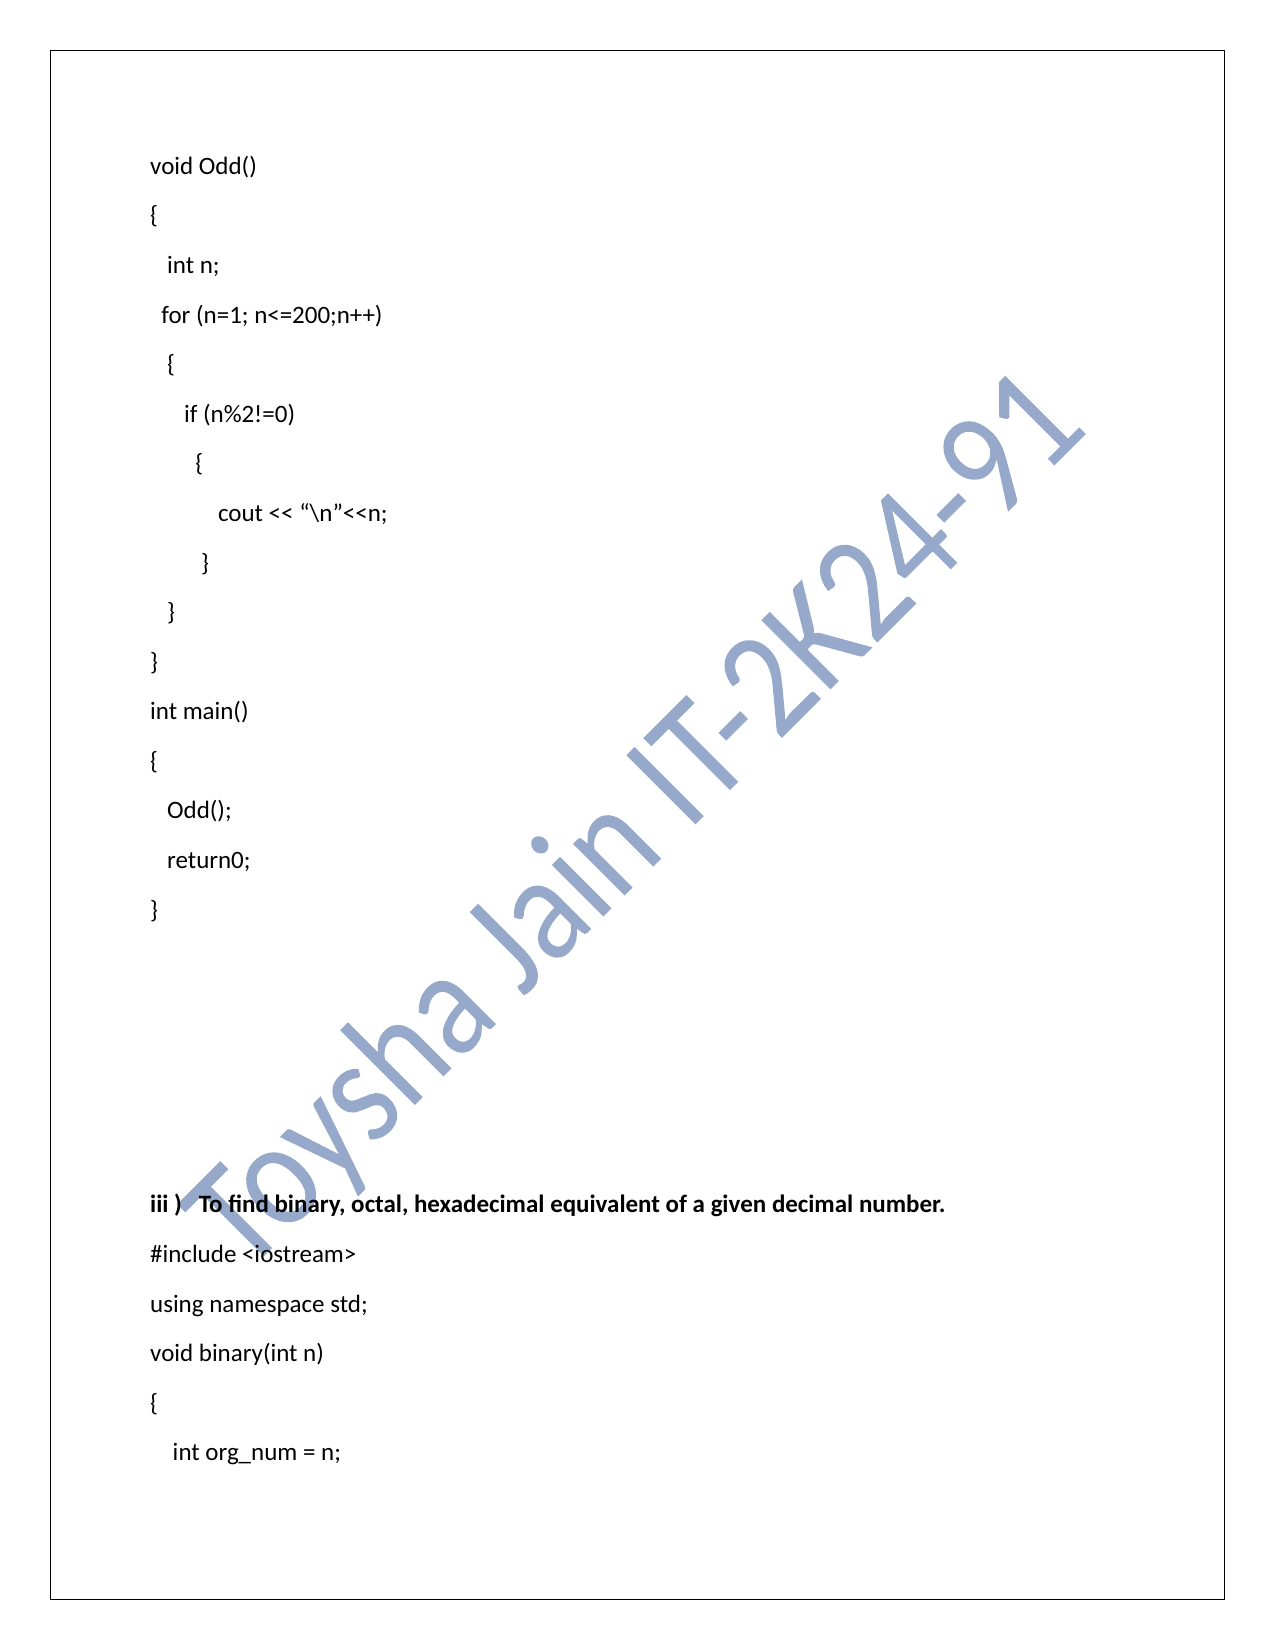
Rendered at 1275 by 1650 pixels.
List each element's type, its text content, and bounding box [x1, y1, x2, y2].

text { [150, 745, 1125, 776]
text for (n=1; n<=200;n++) [150, 299, 1125, 329]
text void Odd() [150, 150, 1125, 181]
text } [150, 646, 1125, 676]
text cout << “\n”<<n; [150, 497, 1125, 528]
text int org_num = n; [150, 1436, 1125, 1467]
text } [150, 894, 1125, 924]
text { [150, 199, 1125, 230]
text int main() [150, 695, 1125, 726]
text int n; [150, 249, 1125, 280]
text { [150, 447, 1125, 478]
text iii ) To find binary, octal, hexadecimal equivalent of a given decimal number. [150, 1188, 1125, 1219]
text void binary(int n) [150, 1337, 1125, 1368]
text { [150, 348, 1125, 379]
text } [150, 596, 1125, 627]
text } [150, 547, 1125, 577]
text return0; [150, 844, 1125, 875]
text if (n%2!=0) [150, 398, 1125, 428]
text using namespace std; [150, 1288, 1125, 1318]
text { [150, 1387, 1125, 1417]
text Odd(); [150, 794, 1125, 825]
text #include <iostream> [150, 1238, 1125, 1269]
